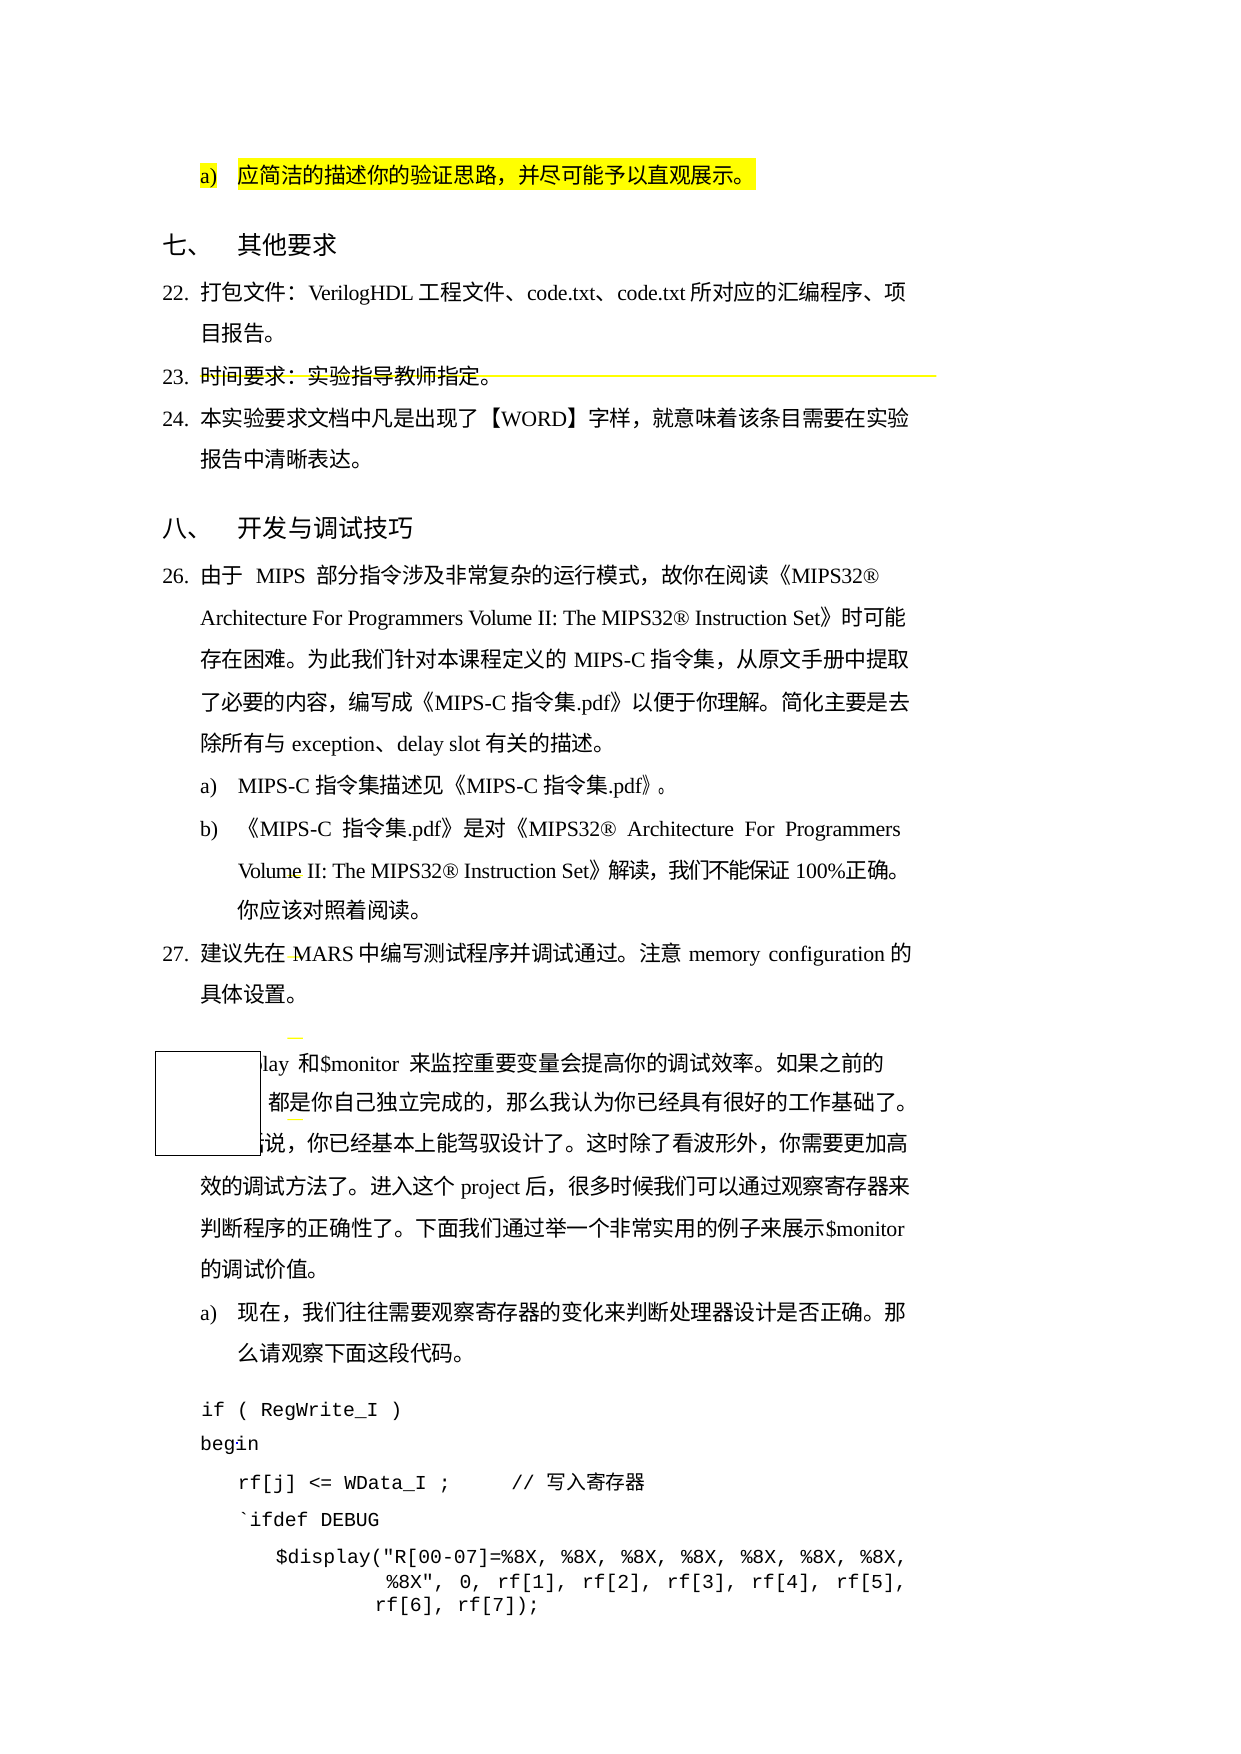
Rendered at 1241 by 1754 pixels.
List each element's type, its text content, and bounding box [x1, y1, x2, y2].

text rf[j] <= WData_I ; // 写入寄存器 [162, 1458, 1122, 1497]
text 目报告。 [162, 309, 1122, 349]
text 八、 开发与调试技巧 [162, 500, 1122, 547]
text 除所有与 exception、delay slot 有关的描述。 [162, 718, 1122, 760]
text rf[6], rf[7]); [162, 1593, 1122, 1616]
text 判断程序的正确性了。下面我们通过举一个非常实用的例子来展示$monitor [162, 1203, 1122, 1245]
text a) 应简洁的描述你的验证思路，并尽可能予以直观展示。 [162, 150, 1122, 192]
text project 都是你自己独立完成的，那么我认为你已经具有很好的工作基础了。 [261, 1077, 1122, 1119]
text Volume II: The MIPS32® Instruction Set》解读，我们不能保证 100%正确。 [162, 844, 1122, 887]
text 么请观察下面这段代码。 [162, 1329, 1122, 1369]
text 了必要的内容，编写成《MIPS-C 指令集.pdf》以便于你理解。简化主要是去 [162, 676, 1122, 718]
text b) 《MIPS-C 指令集.pdf》是对《MIPS32® Architecture For Programmers [162, 802, 1122, 844]
text a) 现在，我们往往需要观察寄存器的变化来判断处理器设计是否正确。那 [162, 1286, 1122, 1329]
text 24. 本实验要求文档中凡是出现了【WORD】字样，就意味着该条目需要在实验 [162, 393, 1122, 435]
text 效的调试方法了。进入这个 project 后，很多时候我们可以通过观察寄存器来 [162, 1159, 1122, 1203]
text 具体设置。 [162, 970, 1122, 1011]
text `ifdef DEBUG [162, 1497, 1122, 1534]
text 23. 时间要求：实验指导教师指定。 [162, 349, 1122, 393]
text 报告中清晰表达。 [162, 435, 1122, 475]
text if ( RegWrite_I ) [162, 1394, 1122, 1422]
text 的调试价值。 [162, 1245, 1122, 1286]
text 28. 用$display 和$monitor 来监控重要变量会提高你的调试效率。如果之前的 [261, 1051, 1122, 1077]
text %8X", 0, rf[1], rf[2], rf[3], rf[4], rf[5], [162, 1571, 1122, 1593]
text $display("R[00-07]=%8X, %8X, %8X, %8X, %8X, %8X, %8X, [162, 1534, 1122, 1571]
text 26. 由于 MIPS 部分指令涉及非常复杂的运行模式，故你在阅读《MIPS32® [162, 547, 1122, 592]
text 存在困难。为此我们针对本课程定义的 MIPS-C 指令集，从原文手册中提取 [162, 634, 1122, 676]
text 你应该对照着阅读。 [162, 887, 1122, 927]
text 换句话说，你已经基本上能驾驭设计了。这时除了看波形外，你需要更加高 [162, 1119, 1122, 1159]
text 27. 建议先在 MARS 中编写测试程序并调试通过。注意 memory configuration 的 [162, 927, 1122, 970]
text 七、 其他要求 [162, 217, 1122, 264]
text 22. 打包文件：VerilogHDL 工程文件、code.txt、code.txt 所对应的汇编程序、项 [162, 264, 1122, 309]
text begin [162, 1422, 1122, 1458]
text a) MIPS-C 指令集描述见《MIPS-C 指令集.pdf》。 [162, 760, 1122, 802]
text Architecture For Programmers Volume II: The MIPS32® Instruction Set》时可能 [162, 592, 1122, 634]
